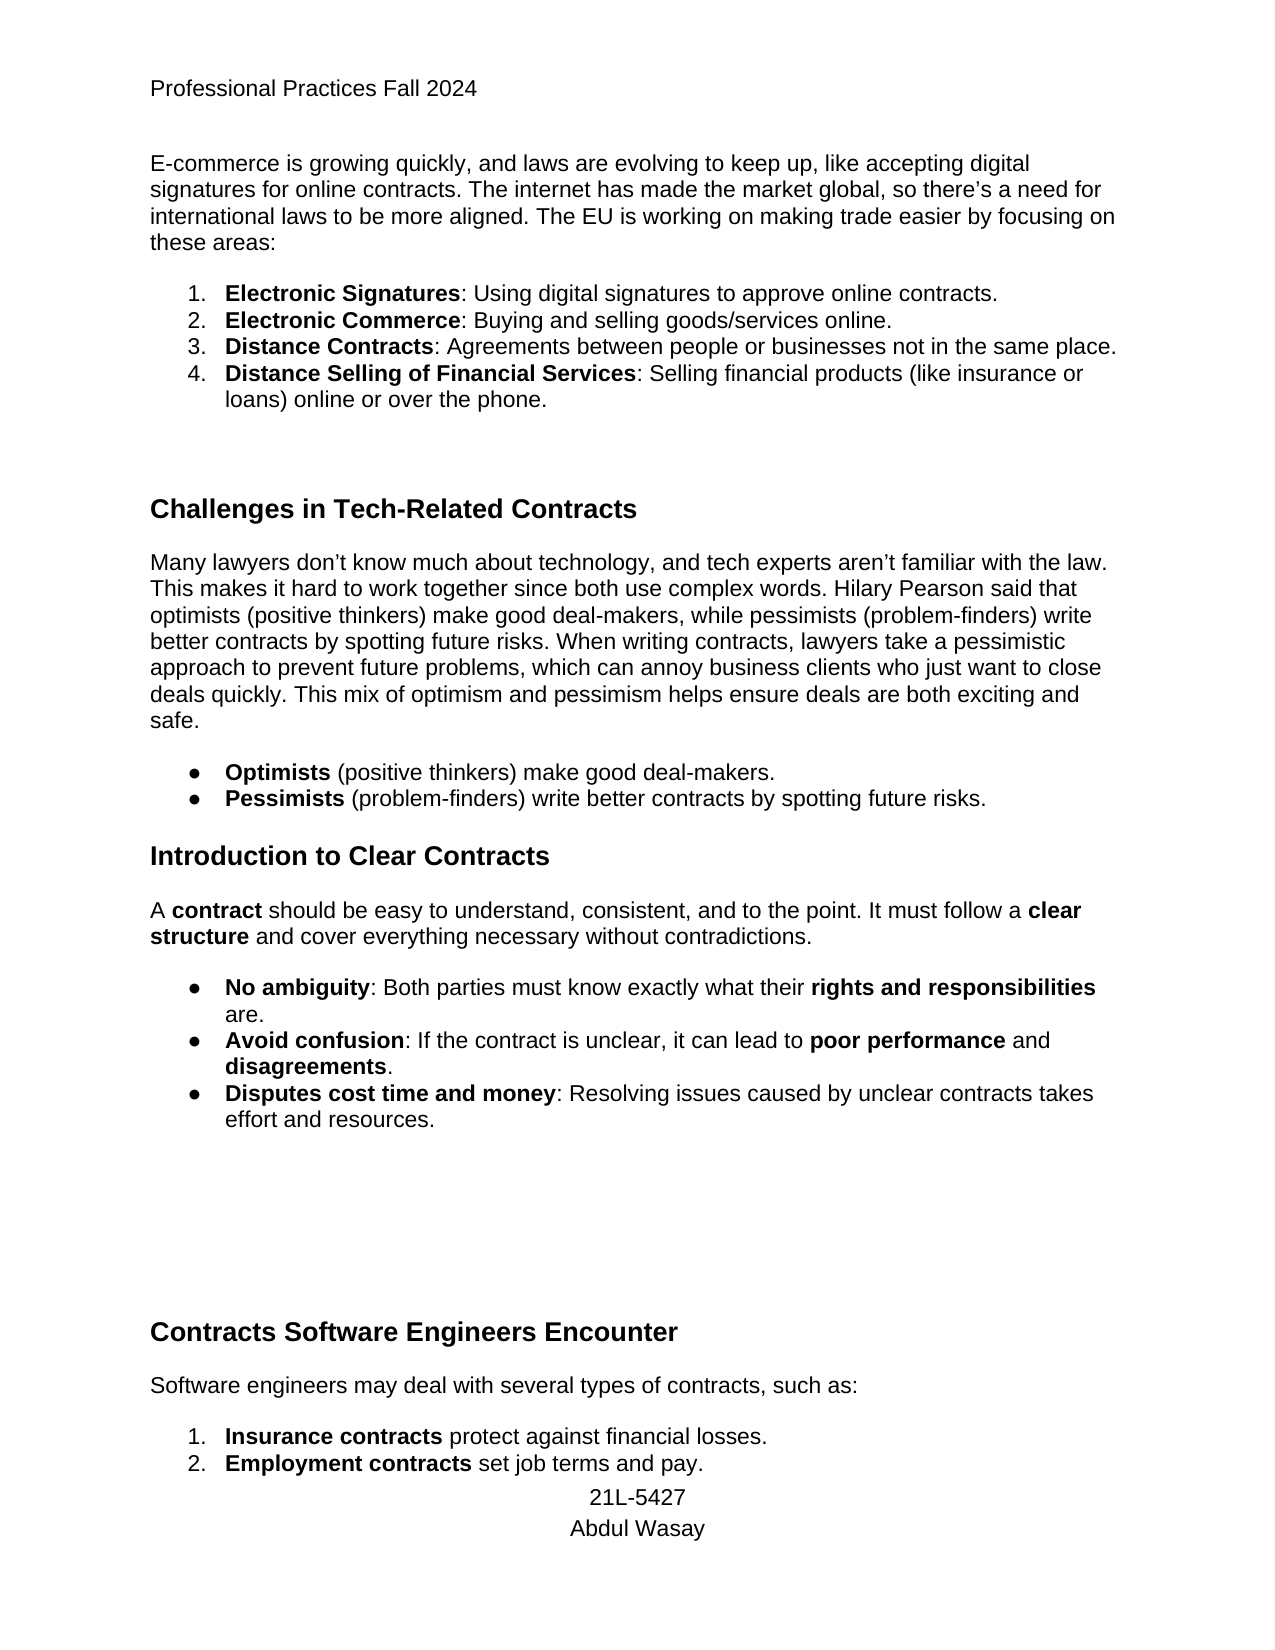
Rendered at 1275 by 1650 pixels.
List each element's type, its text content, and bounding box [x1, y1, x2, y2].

text E-commerce is growing quickly, and laws are evolving to keep up, like accepting digital signatures for online contracts. The internet has made the market global, so there’s a need for international laws to be more aligned. The EU is working on making trade easier by focusing on these areas: [150, 150, 1125, 255]
list Distance Selling of Financial Services: Selling financial products (like insurance or loans) online or over the phone. [187, 359, 1125, 412]
subtitle Introduction to Clear Contracts [150, 840, 1125, 872]
text Software engineers may deal with several types of contracts, such as: [150, 1372, 1125, 1398]
text A contract should be easy to understand, consistent, and to the point. It must follow a clear structure and cover everything necessary without contradictions. [150, 897, 1125, 949]
list Electronic Signatures: Using digital signatures to approve online contracts. [187, 280, 1125, 307]
list Optimists (positive thinkers) make good deal-makers. [187, 758, 1125, 785]
subtitle Challenges in Tech-Related Contracts [150, 493, 1125, 524]
subtitle Contracts Software Engineers Encounter [150, 1316, 1125, 1347]
text Many lawyers don’t know much about technology, and tech experts aren’t familiar with the law. This makes it hard to work together since both use complex words. Hilary Pearson said that optimists (positive thinkers) make good deal-makers, while pessimists (problem-finders) write better contracts by spotting future risks. When writing contracts, lawyers take a pessimistic approach to prevent future problems, which can annoy business clients who just want to close deals quickly. This mix of optimism and pessimism helps ensure deals are both exciting and safe. [150, 549, 1125, 733]
list No ambiguity: Both parties must know exactly what their rights and responsibilities are. [187, 974, 1125, 1027]
list Pessimists (problem-finders) write better contracts by spotting future risks. [187, 785, 1125, 811]
list Avoid confusion: If the contract is unclear, it can lead to poor performance and disagreements. [187, 1027, 1125, 1080]
list Employment contracts set job terms and pay. [187, 1449, 1125, 1476]
list Distance Contracts: Agreements between people or businesses not in the same place. [187, 333, 1125, 359]
list Electronic Commerce: Buying and selling goods/services online. [187, 307, 1125, 333]
list Disputes cost time and money: Resolving issues caused by unclear contracts takes effort and resources. [187, 1080, 1125, 1132]
list Insurance contracts protect against financial losses. [187, 1423, 1125, 1449]
